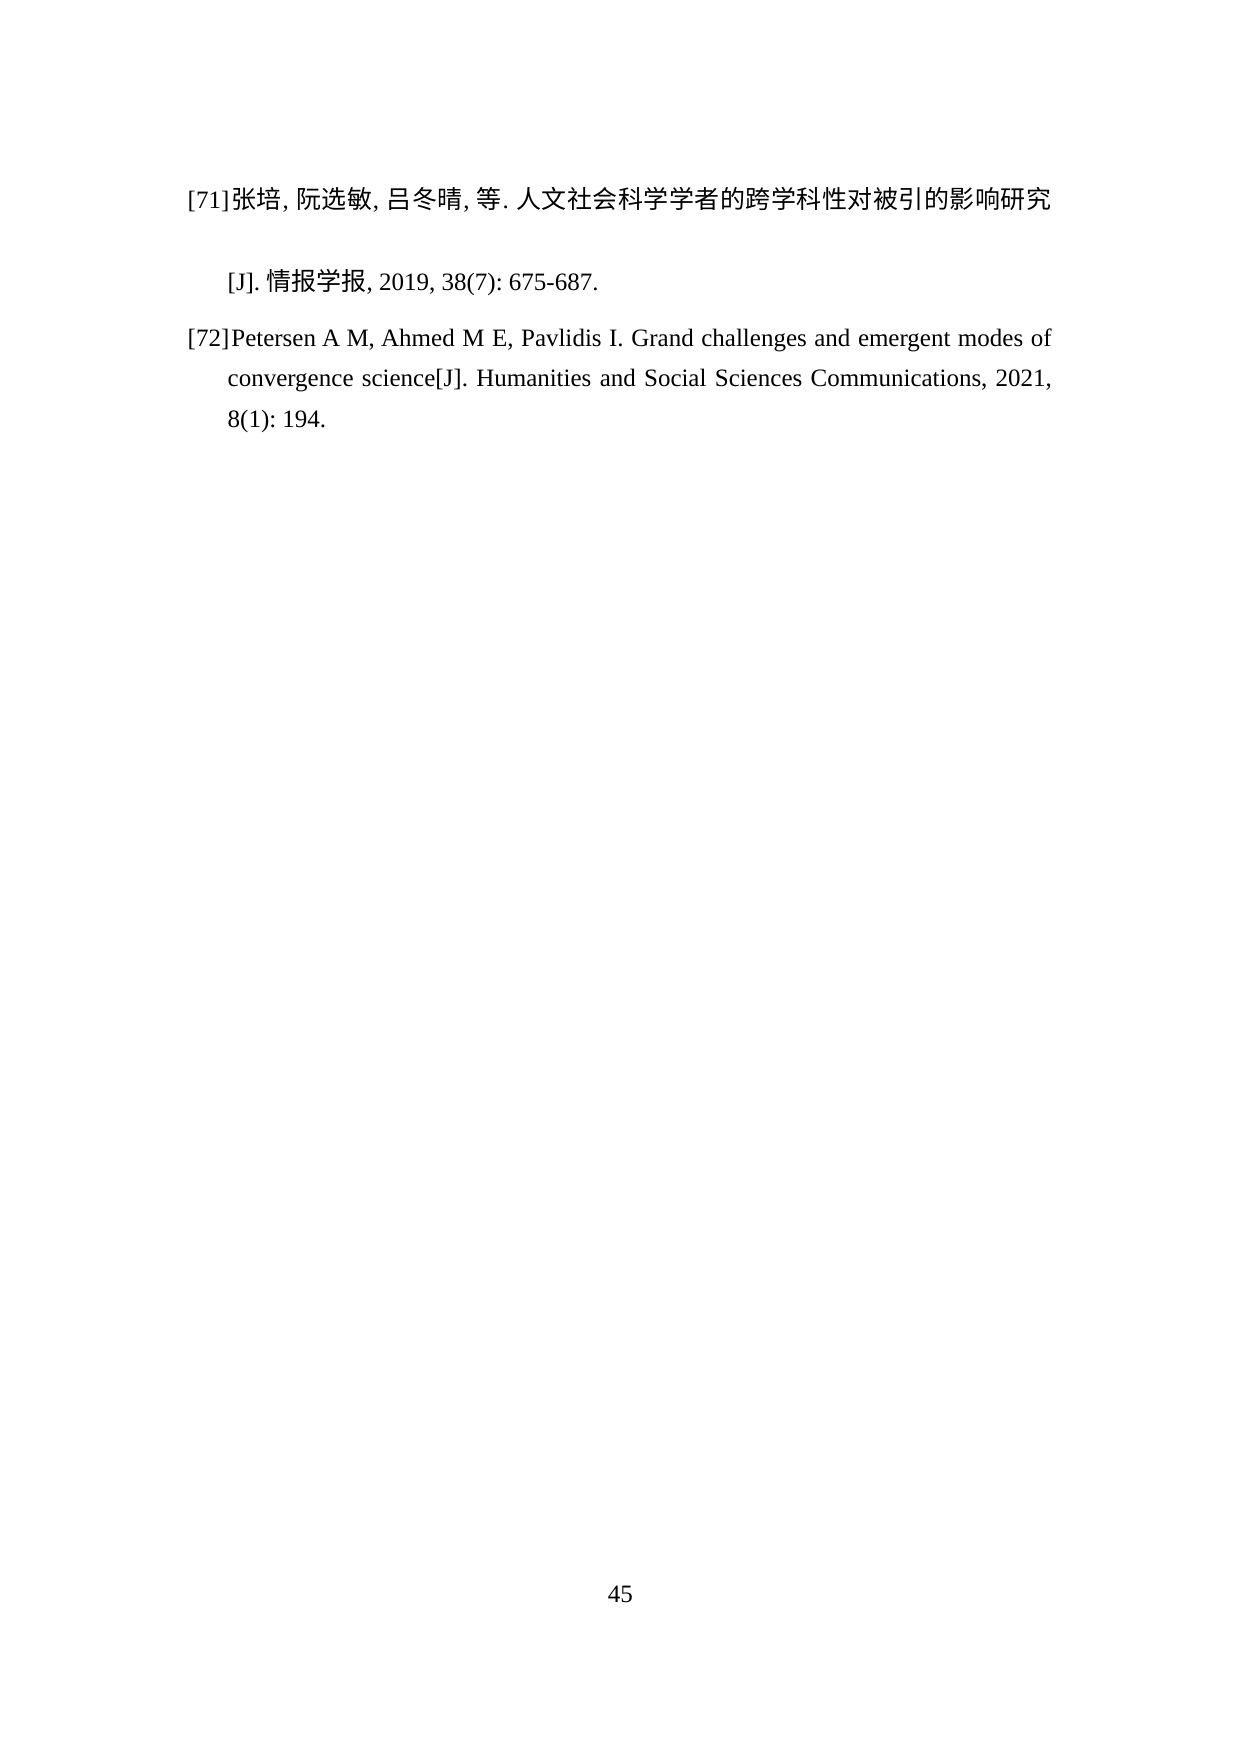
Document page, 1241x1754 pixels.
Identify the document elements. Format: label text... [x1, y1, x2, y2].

text [72] Petersen A M, Ahmed M E, Pavlidis I. Grand challenges and emergent modes of convergence science[J]. Humanities and Social Sciences Communications, 2021, 8(1): 194. [187, 321, 1053, 435]
text [71] 张培, 阮选敏, 吕冬晴, 等. 人文社会科学学者的跨学科性对被引的影响研究[J]. 情报学报, 2019, 38(7): 675-687. [187, 166, 1053, 312]
